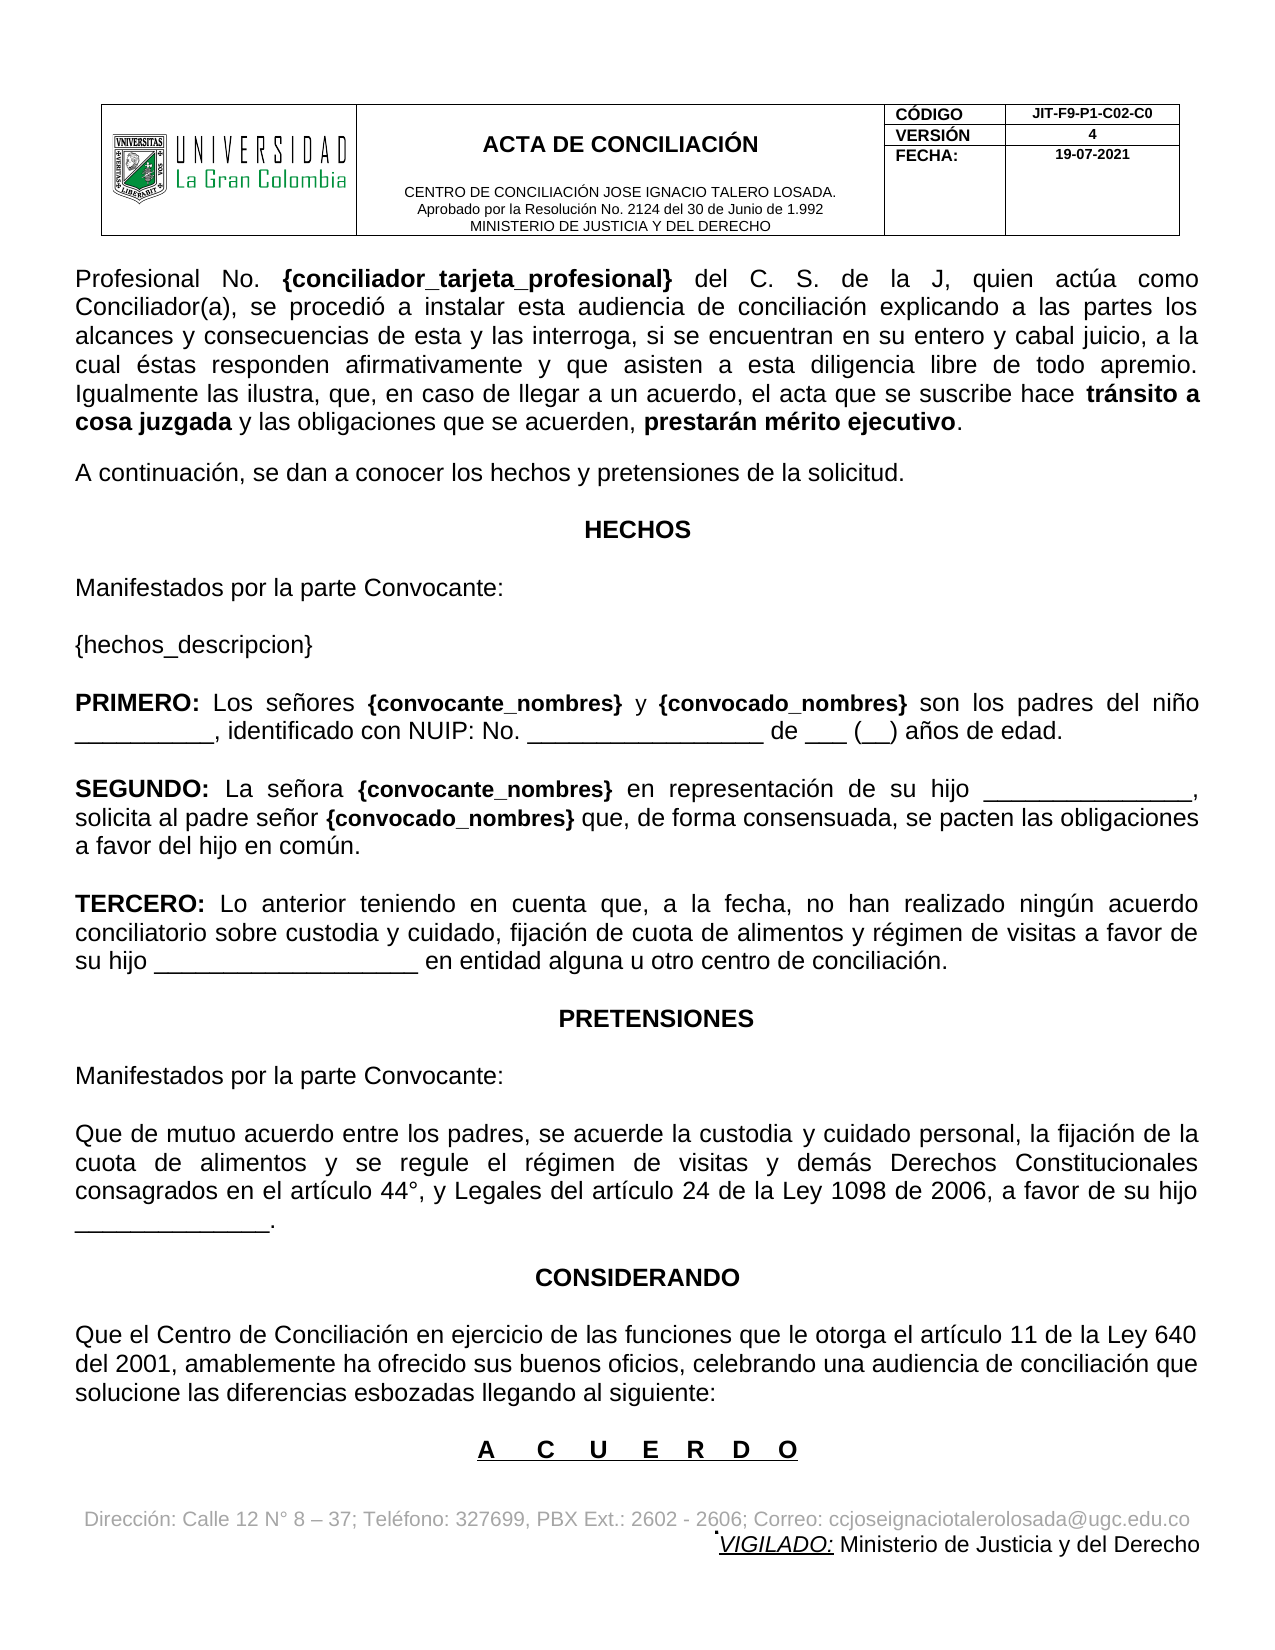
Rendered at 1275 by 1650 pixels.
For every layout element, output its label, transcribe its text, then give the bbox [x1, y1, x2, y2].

text Manifestados por la parte Convocante: [75, 1061, 1200, 1090]
text PRETENSIONES [112, 1004, 1200, 1033]
text A continuación, se dan a conocer los hechos y pretensiones de la solicitud. [75, 458, 1200, 486]
text Que el Centro de Conciliación en ejercicio de las funciones que le otorga el artículo 11 de la Ley 640 del 2001, amablemente ha ofrecido sus buenos oficios, celebrando una audiencia de conciliación que solucione las diferencias esbozadas llegando al siguiente: [75, 1320, 1200, 1406]
text TERCERO: Lo anterior teniendo en cuenta que, a la fecha, no han realizado ningún acuerdo conciliatorio sobre custodia y cuidado, fijación de cuota de alimentos y régimen de visitas a favor de su hijo ___________________ en entidad alguna u otro centro de conciliación. [75, 889, 1200, 975]
text SEGUNDO: La señora {convocante_nombres} en representación de su hijo _______________, solicita al padre señor {convocado_nombres} que, de forma consensuada, se pacten las obligaciones a favor del hijo en común. [75, 774, 1200, 860]
text HECHOS [75, 515, 1200, 544]
text Manifestados por la parte Convocante: [75, 573, 1200, 601]
text PRIMERO: Los señores {convocante_nombres} y {convocado_nombres} son los padres del niño __________, identificado con NUIP: No. _________________ de ___ (__) años de edad. [75, 688, 1200, 745]
picture [112, 134, 346, 205]
text Que de mutuo acuerdo entre los padres, se acuerde la custodia y cuidado personal, la fijación de la cuota de alimentos y se regule el régimen de visitas y demás Derechos Constitucionales consagrados en el artículo 44°, y Legales del artículo 24 de la Ley 1098 de 2006, a favor de su hijo ______________. [75, 1119, 1200, 1234]
text {hechos_descripcion} [75, 630, 1200, 659]
text A C U E R D O [75, 1435, 1200, 1464]
text CONSIDERANDO [75, 1263, 1200, 1291]
